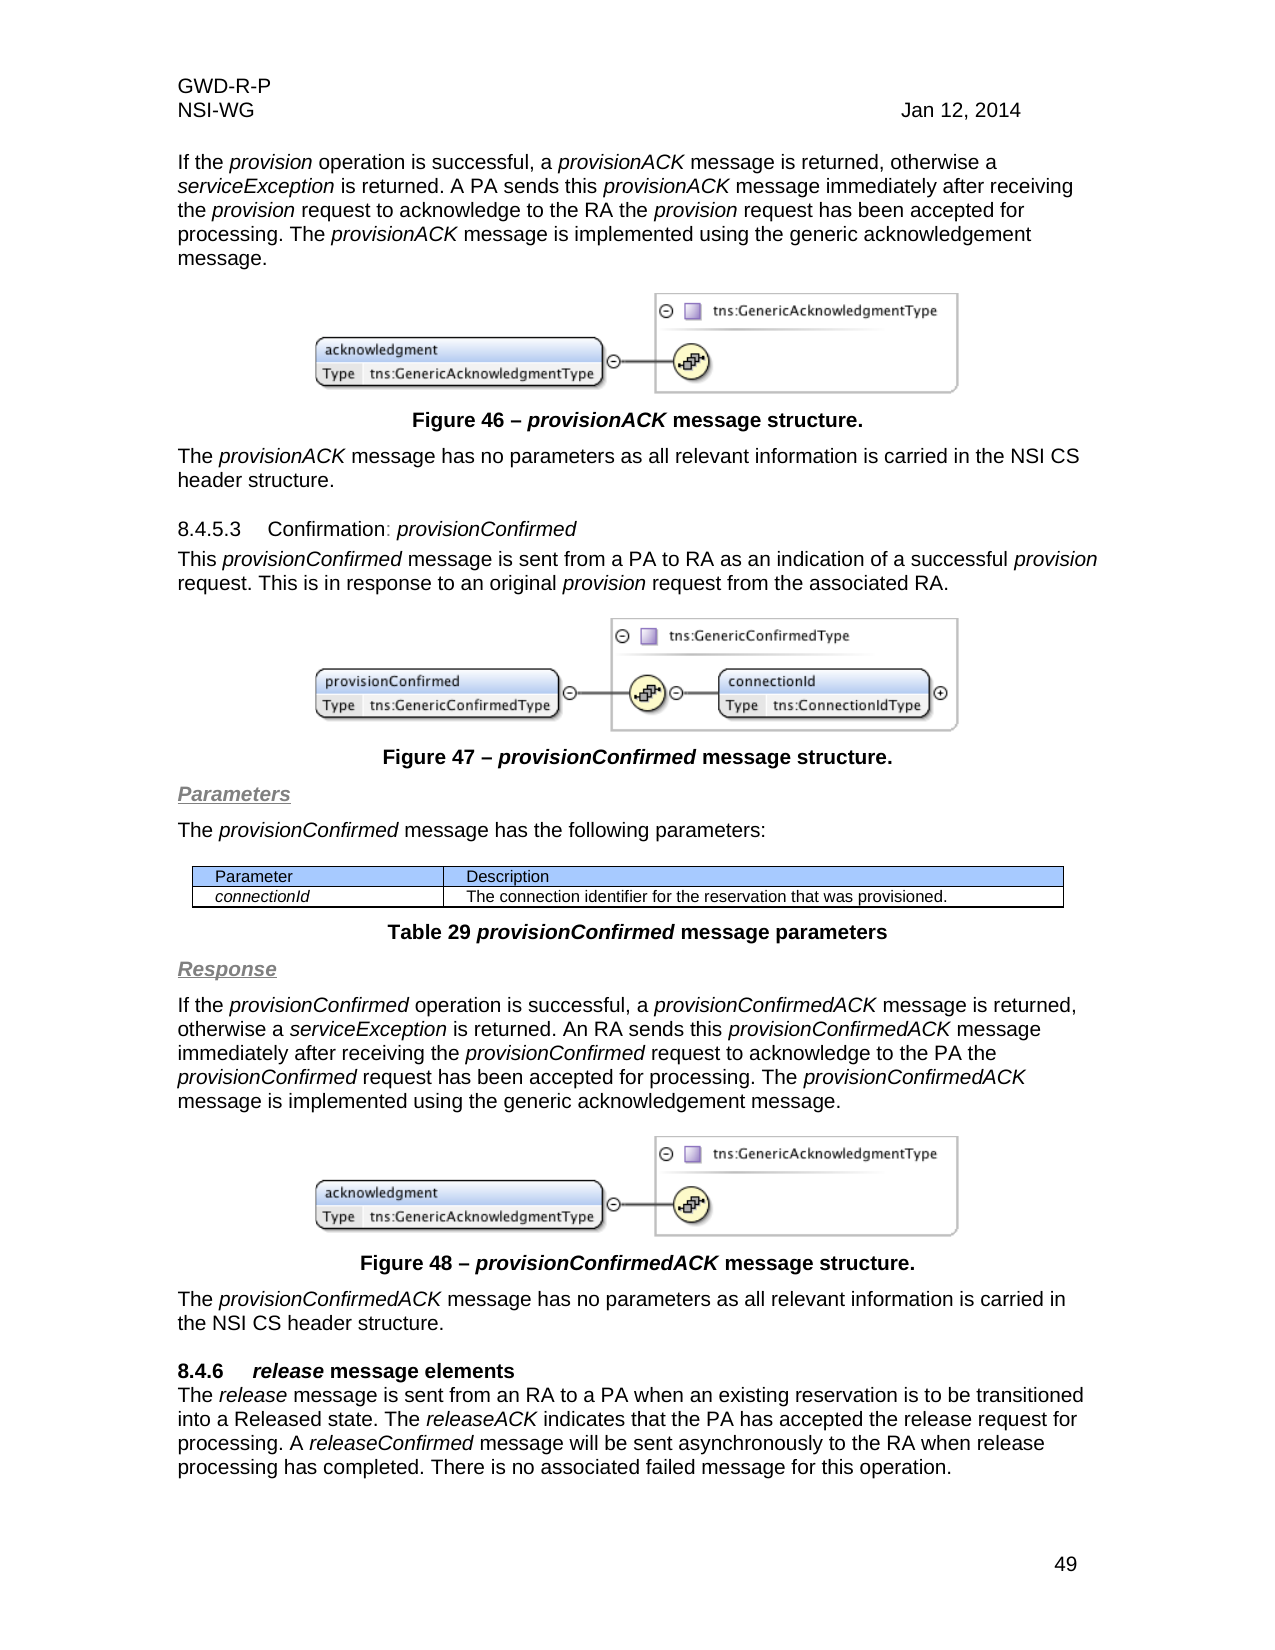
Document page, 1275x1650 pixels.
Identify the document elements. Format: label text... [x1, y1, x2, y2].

picture [315, 293, 960, 395]
text Table 29 provisionConfirmed message parameters [177, 920, 1098, 944]
text This provisionConfirmed message is sent from a PA to RA as an indication of a successful provision request. This is in response to an original provision request from the associated RA. [177, 547, 1098, 595]
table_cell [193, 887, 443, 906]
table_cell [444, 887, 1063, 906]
text Parameters [177, 782, 1098, 806]
subtitle release message elements [177, 1359, 1098, 1383]
text Figure 48 – provisionConfirmedACK message structure. [177, 1250, 1098, 1274]
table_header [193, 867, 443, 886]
text The provisionACK message has no parameters as all relevant information is carried in the NSI CS header structure. [177, 444, 1098, 492]
text The provisionConfirmedACK message has no parameters as all relevant information is carried in the NSI CS header structure. [177, 1287, 1098, 1335]
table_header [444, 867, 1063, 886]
text If the provisionConfirmed operation is successful, a provisionConfirmedACK message is returned, otherwise a serviceException is returned. An RA sends this provisionConfirmedACK message immediately after receiving the provisionConfirmed request to acknowledge to the PA the provisionConfirmed request has been accepted for processing. The provisionConfirmedACK message is implemented using the generic acknowledgement message. [177, 993, 1098, 1113]
text Response [177, 956, 1098, 980]
text The provisionConfirmed message has the following parameters: [177, 818, 1098, 842]
text Figure 47 – provisionConfirmed message structure. [177, 745, 1098, 769]
text If the provision operation is successful, a provisionACK message is returned, otherwise a serviceException is returned. A PA sends this provisionACK message immediately after receiving the provision request to acknowledge to the RA the provision request has been accepted for processing. The provisionACK message is implemented using the generic acknowledgement message. [177, 150, 1098, 270]
picture [315, 618, 960, 733]
subtitle Confirmation: provisionConfirmed [177, 517, 1098, 541]
text Figure 46 – provisionACK message structure. [177, 407, 1098, 431]
picture [315, 1136, 960, 1238]
text The release message is sent from an RA to a PA when an existing reservation is to be transitioned into a Released state. The releaseACK indicates that the PA has accepted the release request for processing. A releaseConfirmed message will be sent asynchronously to the RA when release processing has completed. There is no associated failed message for this operation. [177, 1383, 1098, 1478]
